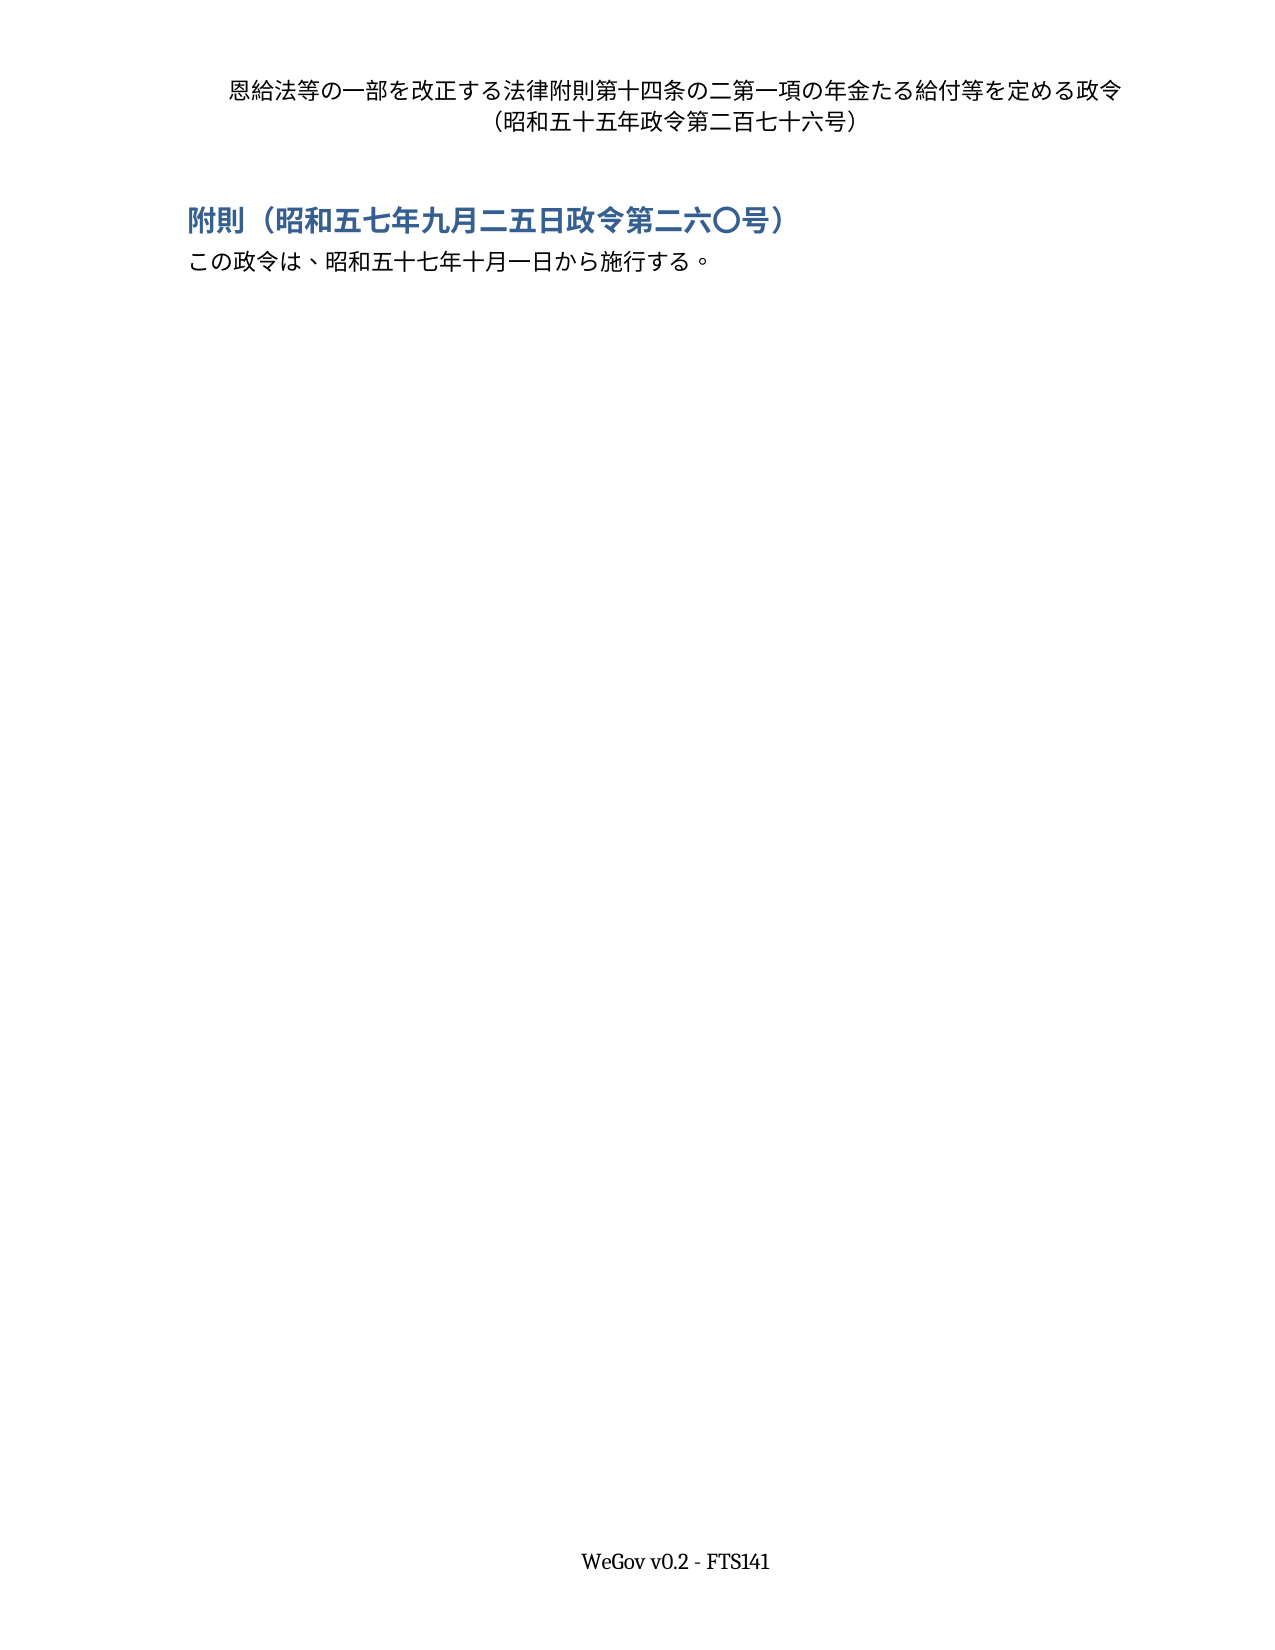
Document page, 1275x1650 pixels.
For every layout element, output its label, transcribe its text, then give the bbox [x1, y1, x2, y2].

text この政令は、昭和五十七年十月一日から施行する。 [187, 246, 1087, 277]
subtitle 附則（昭和五七年九月二五日政令第二六〇号） [187, 200, 1087, 240]
